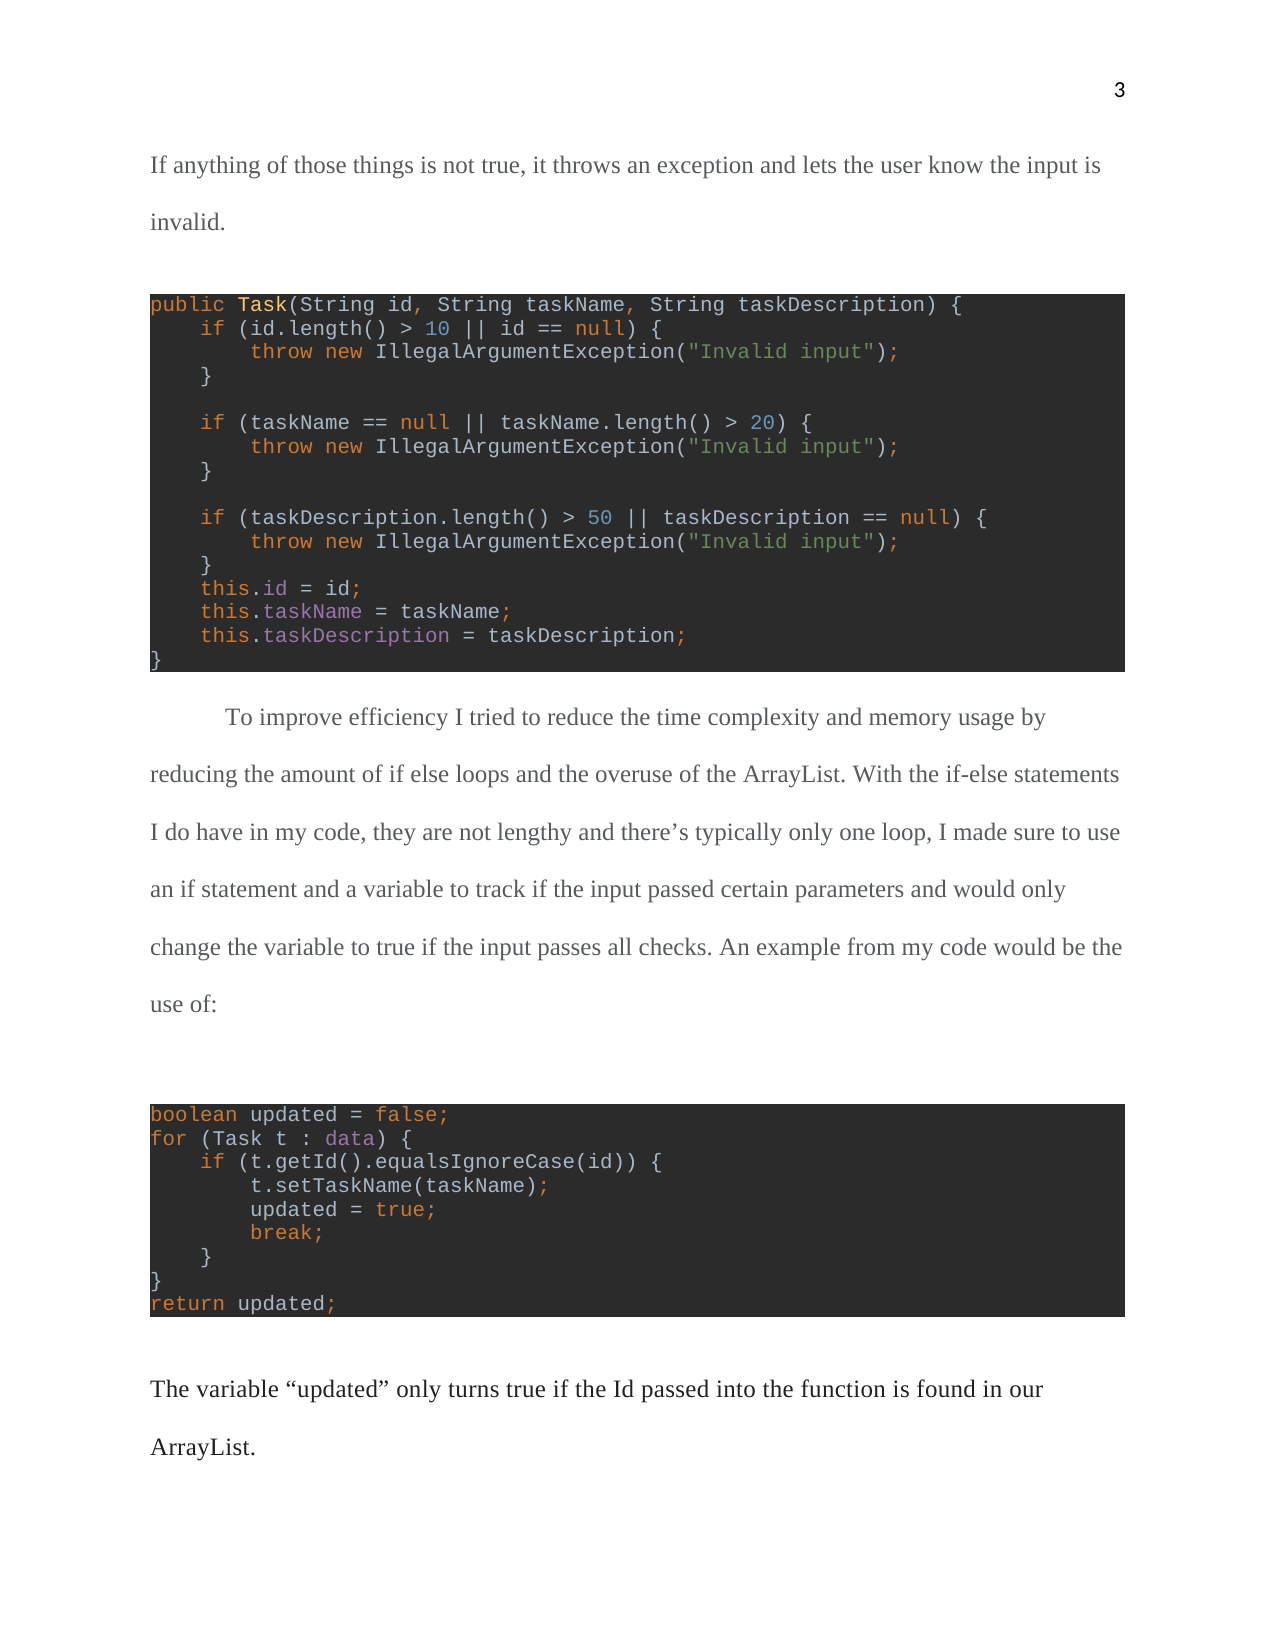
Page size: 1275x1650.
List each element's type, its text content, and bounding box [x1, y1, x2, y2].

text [150, 150, 1125, 236]
text boolean updated = false; for (Task t : data) { if (t.getId().equalsIgnoreCase(id)) { t.setTaskName(taskName); updated = true; break; } } return updated; [150, 1104, 1125, 1317]
text The variable “updated” only turns true if the Id passed into the function is found in our ArrayList. [150, 1374, 1125, 1461]
text public Task(String id, String taskName, String taskDescription) { if (id.length() > 10 || id == null) { throw new IllegalArgumentException("Invalid input"); } if (taskName == null || taskName.length() > 20) { throw new IllegalArgumentException("Invalid input"); } if (taskDescription.length() > 50 || taskDescription == null) { throw new IllegalArgumentException("Invalid input"); } this.id = id; this.taskName = taskName; this.taskDescription = taskDescription; } [150, 294, 1125, 672]
text To improve efficiency I tried to reduce the time complexity and memory usage by reducing the amount of if else loops and the overuse of the ArrayList. With the if-else statements I do have in my code, they are not lengthy and there’s typically only one loop, I made sure to use an if statement and a variable to track if the input passed certain parameters and would only change the variable to true if the input passes all checks. An example from my code would be the use of: [150, 702, 1125, 1018]
